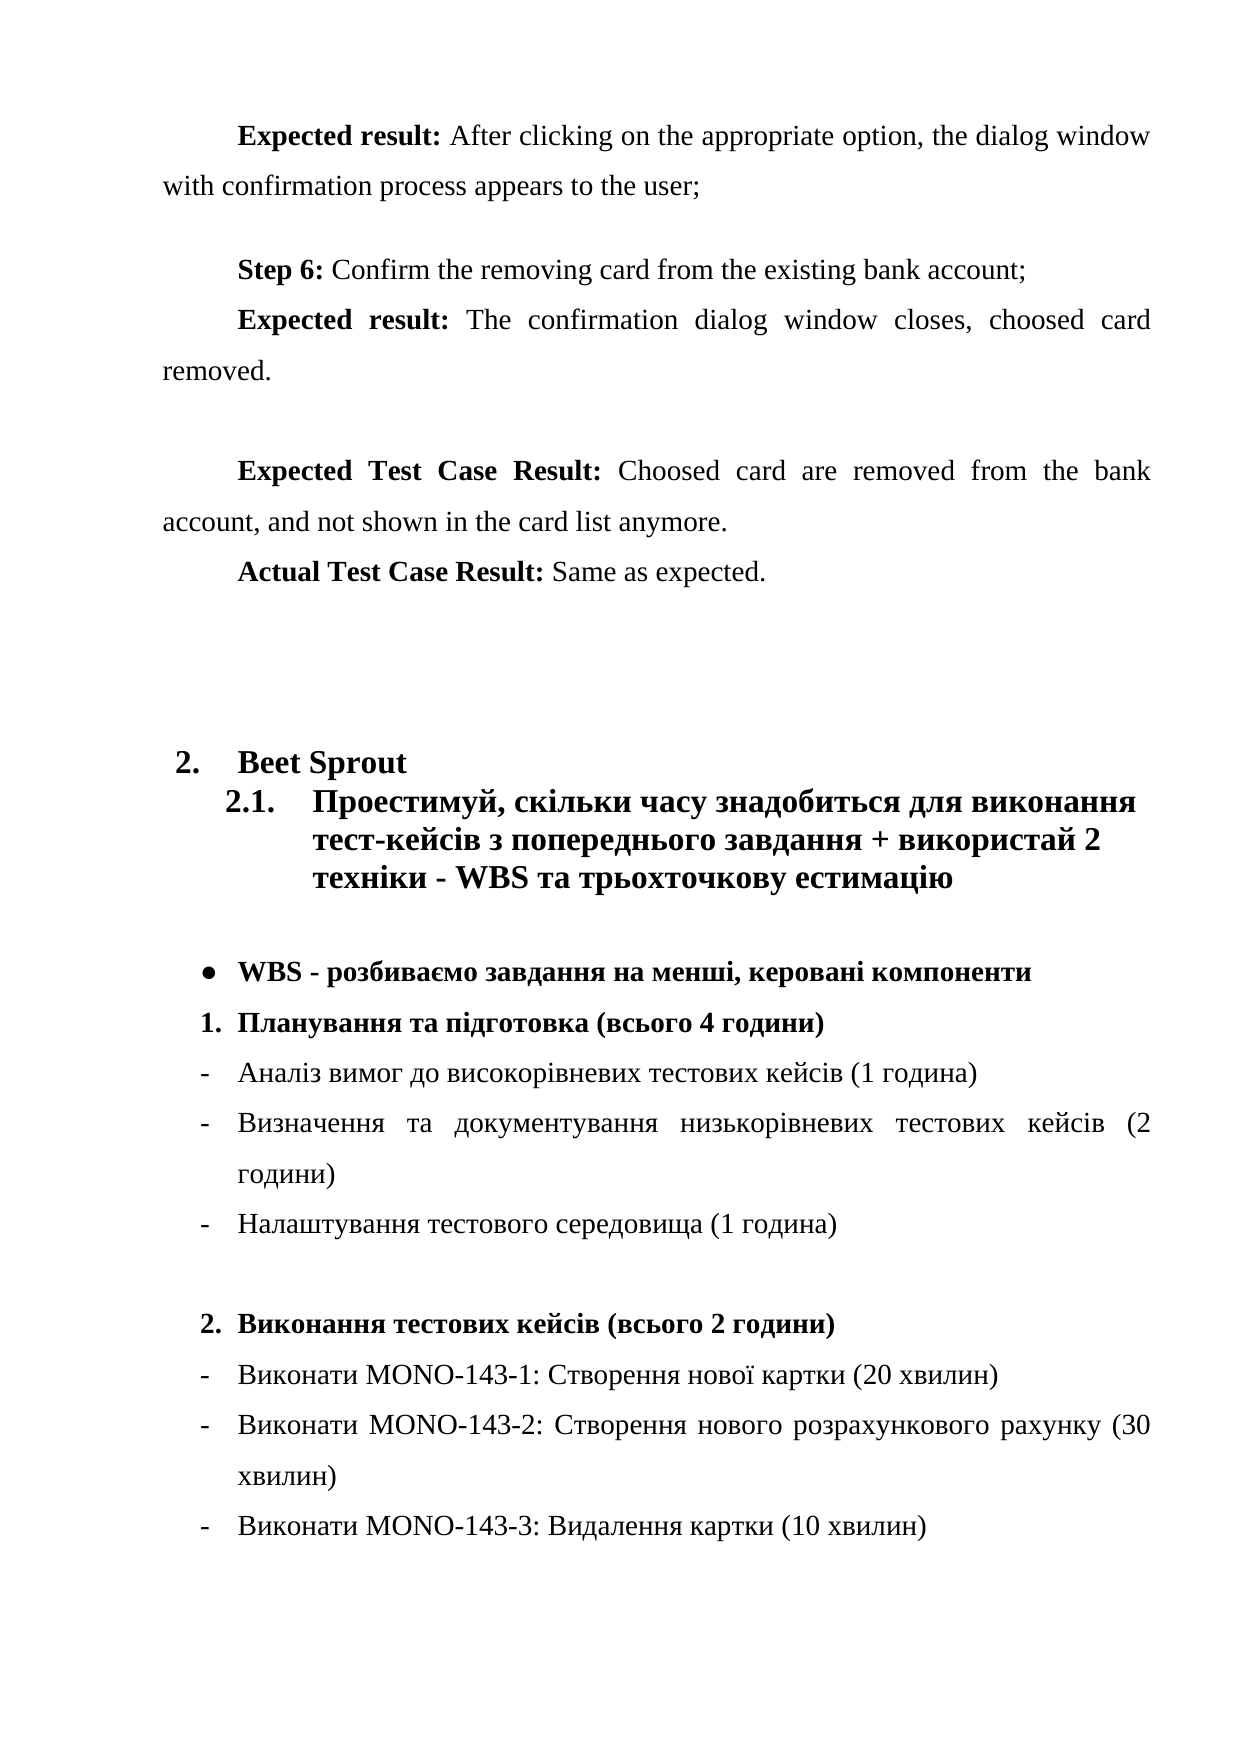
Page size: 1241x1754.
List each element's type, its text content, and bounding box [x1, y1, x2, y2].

list Виконати MONO-143-1: Створення нової картки (20 хвилин) [200, 1357, 1152, 1391]
list WBS - розбиваємо завдання на менші, керовані компоненти [200, 954, 1152, 988]
list Налаштування тестового середовища (1 година) [200, 1206, 1152, 1239]
text Expected result: The confirmation dialog window closes, choosed card removed. [162, 302, 1152, 386]
list Планування та підготовка (всього 4 години) [200, 1005, 1152, 1038]
text Expected Test Case Result: Choosed card are removed from the bank account, and not shown in the card list anymore. [162, 453, 1152, 537]
text Step 6: Confirm the removing card from the existing bank account; [162, 252, 1152, 286]
text Actual Test Case Result: Same as expected. [162, 554, 1152, 588]
subtitle Beet Sprout [200, 742, 1152, 781]
list Аналіз вимог до високорівневих тестових кейсів (1 година) [200, 1055, 1152, 1089]
text Expected result: After clicking on the appropriate option, the dialog window with confirmation process appears to the user; [162, 118, 1152, 202]
list Визначення та документування низькорівневих тестових кейсів (2 години) [200, 1105, 1152, 1189]
list Виконання тестових кейсів (всього 2 години) [200, 1307, 1152, 1340]
list Виконати MONO-143-2: Створення нового розрахункового рахунку (30 хвилин) [200, 1407, 1152, 1491]
subtitle Проестимуй, скільки часу знадобиться для виконання тест-кейсів з попереднього завдання + використай 2 техніки - WBS та трьохточкову естимацію [275, 781, 1152, 896]
list Виконати MONO-143-3: Видалення картки (10 хвилин) [200, 1508, 1152, 1541]
